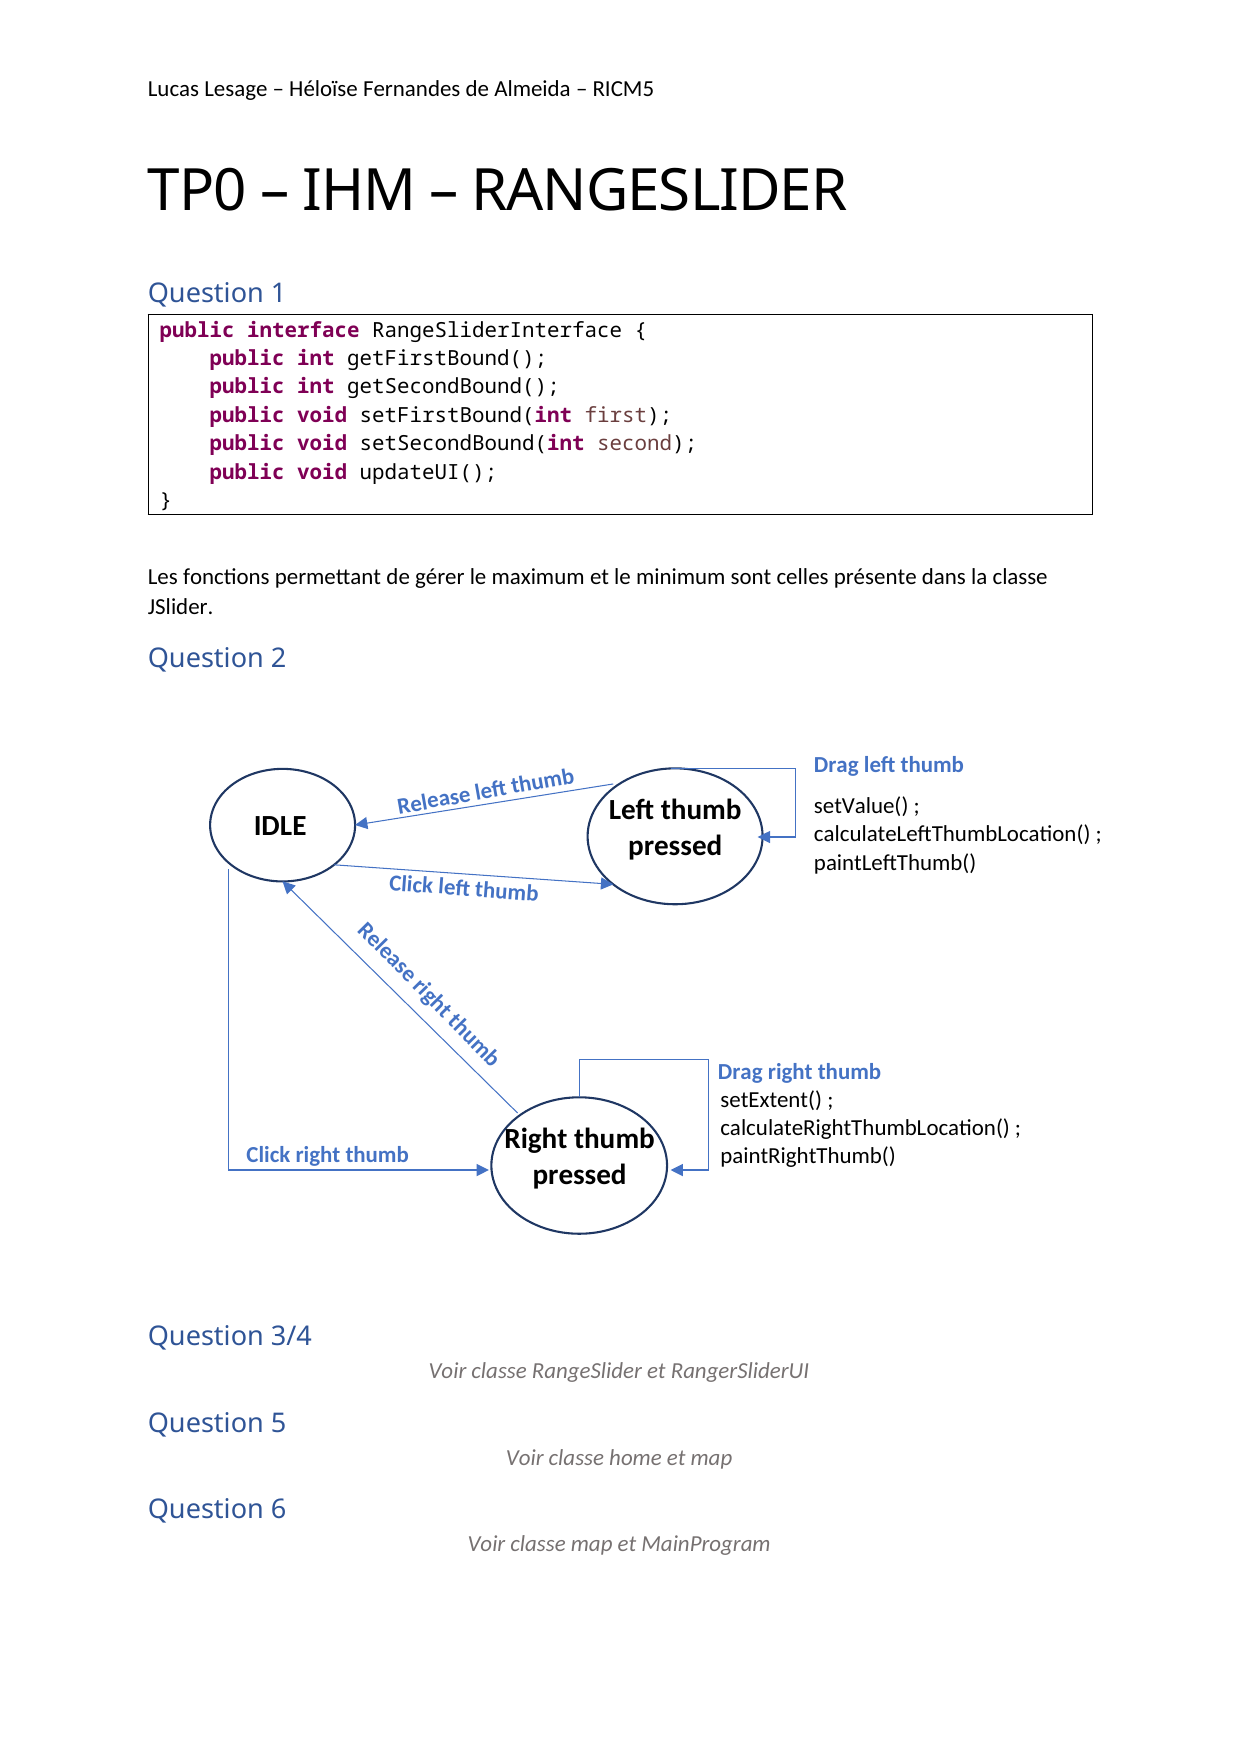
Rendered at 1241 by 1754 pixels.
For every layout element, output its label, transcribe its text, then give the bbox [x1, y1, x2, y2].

subtitle Question 3/4 [148, 1316, 1093, 1353]
text Voir classe home et map [148, 1443, 1093, 1471]
text Voir classe RangeSlider et RangerSliderUI [148, 1356, 1093, 1384]
subtitle Question 2 [148, 639, 1093, 676]
title TP0 – IHM – RANGESLIDER [148, 148, 1093, 227]
table_header public interface RangeSliderInterface { public int getFirstBound(); public int getSecondBound(); public void setFirstBound(int first); public void setSecondBound(int second); public void updateUI(); } [149, 315, 1092, 514]
text Les fonctions permettant de gérer le maximum et le minimum sont celles présente dans la classe JSlider. [148, 562, 1093, 620]
subtitle Question 5 [148, 1403, 1093, 1440]
subtitle Question 1 [148, 274, 1093, 311]
subtitle Question 6 [148, 1490, 1093, 1527]
text Voir classe map et MainProgram [148, 1529, 1093, 1557]
